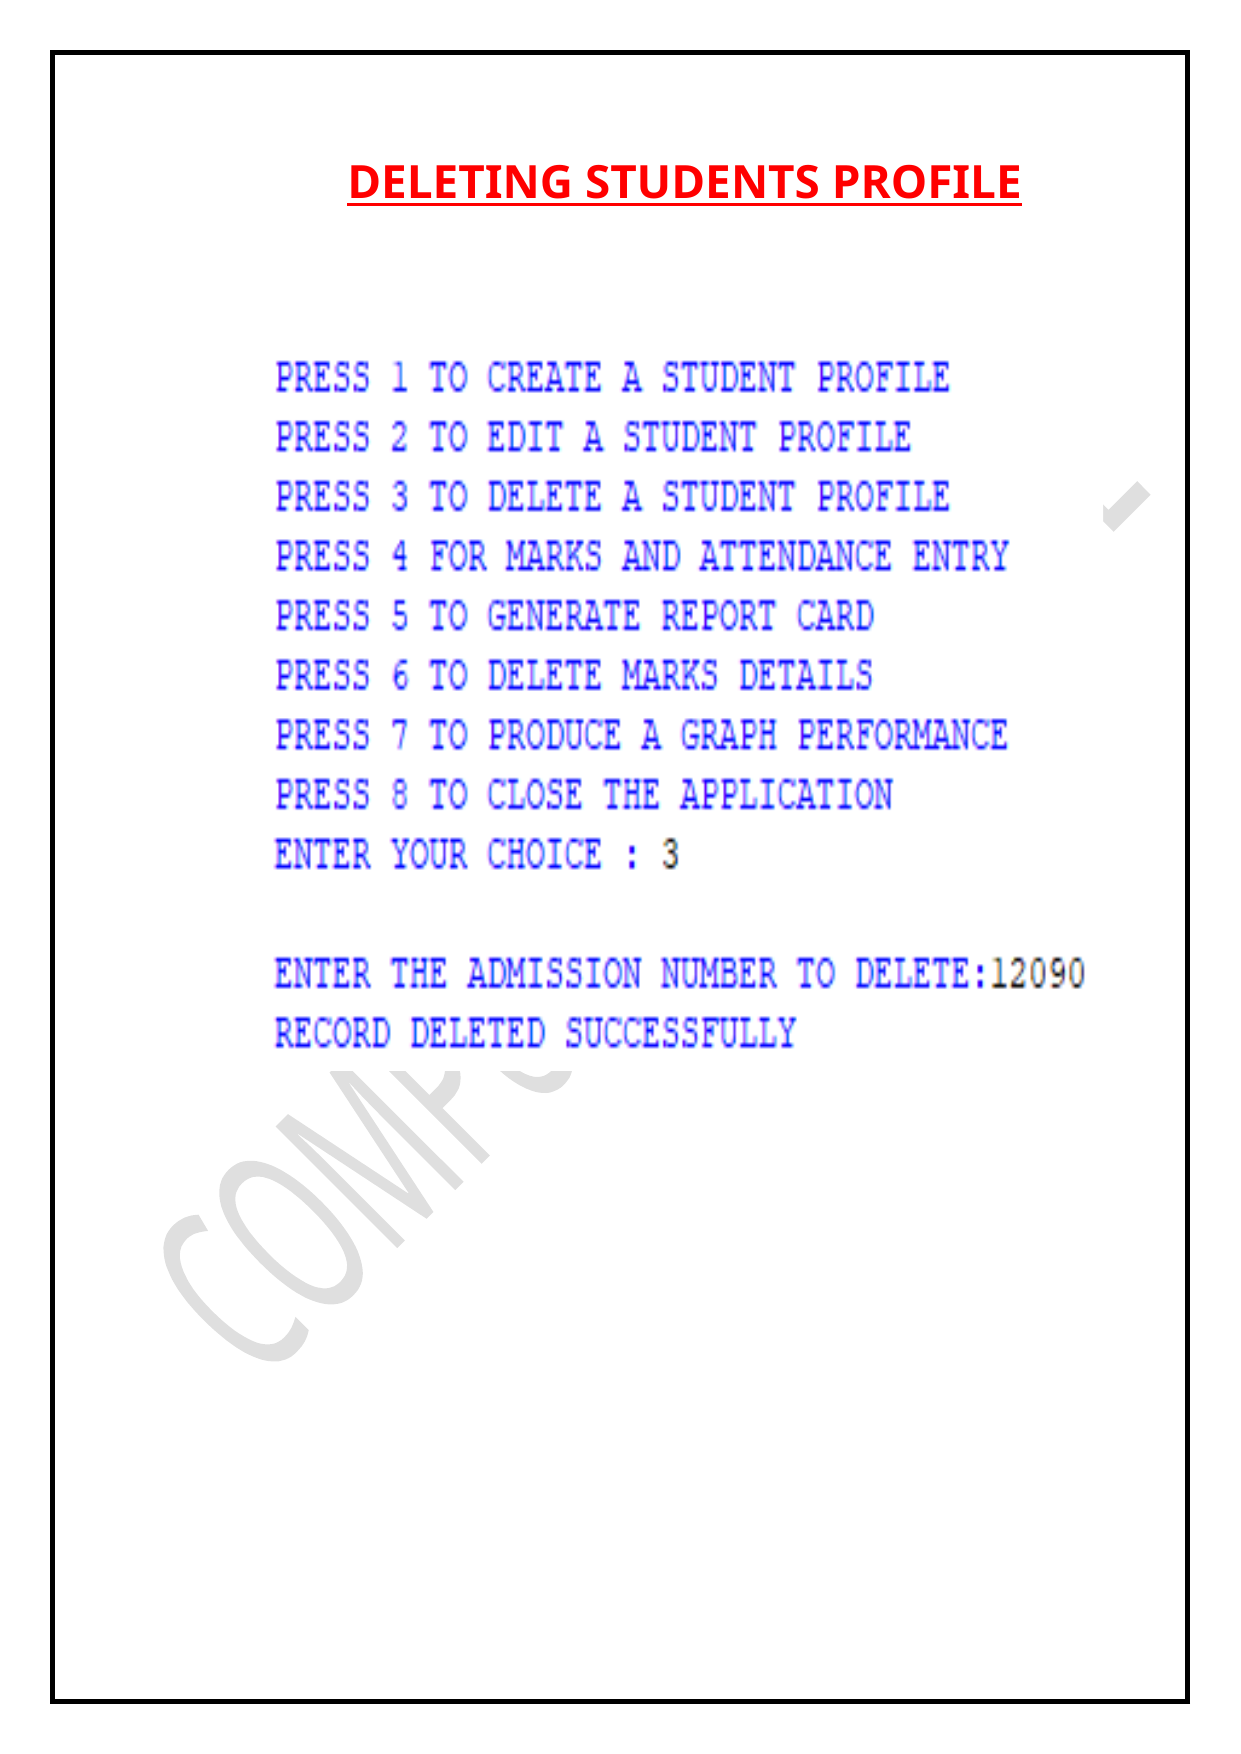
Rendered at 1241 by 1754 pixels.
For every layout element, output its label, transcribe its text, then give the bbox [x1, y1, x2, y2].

list DELETING STUDENTS PROFILE [225, 150, 1144, 212]
picture [265, 297, 1104, 1071]
